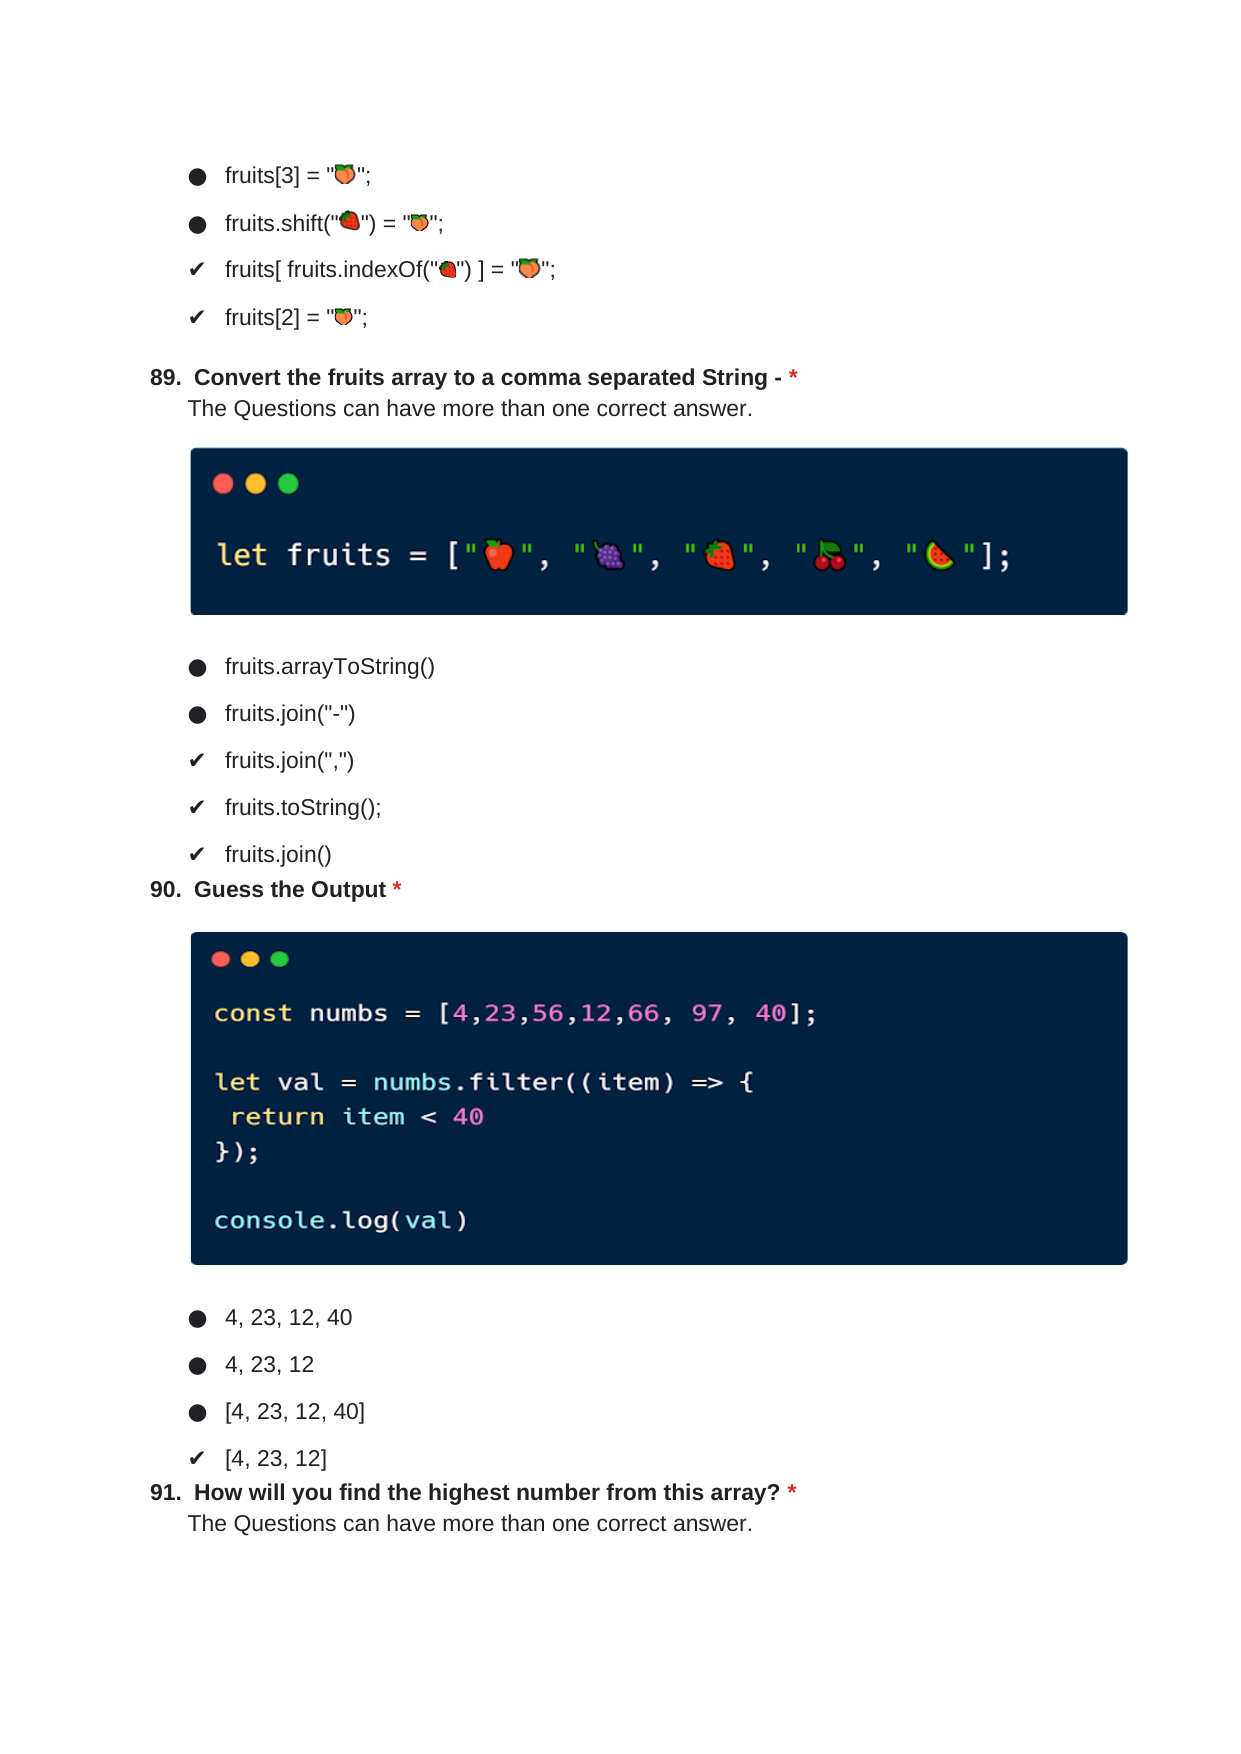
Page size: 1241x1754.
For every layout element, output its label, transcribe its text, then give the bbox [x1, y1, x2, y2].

picture [410, 214, 430, 231]
text The Questions can have more than one correct answer. [112, 1509, 1128, 1536]
list Guess the Output * [150, 876, 1128, 902]
text The Questions can have more than one correct answer. [112, 394, 1128, 421]
picture [190, 932, 1128, 1265]
list fruits.arrayToString() [187, 641, 1128, 688]
list fruits[3] = ""; [187, 150, 1128, 197]
list 4, 23, 12, 40 [187, 1291, 1128, 1338]
list [4, 23, 12, 40] [187, 1385, 1128, 1432]
list How will you find the highest number from this array? * [150, 1479, 1128, 1506]
list fruits.join() [187, 829, 1128, 876]
picture [334, 307, 354, 325]
picture [334, 163, 357, 184]
list Convert the fruits array to a comma separated String - * [150, 364, 1128, 391]
list [4, 23, 12] [187, 1432, 1128, 1479]
list fruits.join("-") [187, 688, 1128, 735]
list fruits[2] = ""; [187, 291, 1128, 338]
picture [190, 447, 1128, 615]
picture [338, 210, 361, 231]
picture [518, 257, 542, 278]
picture [438, 261, 457, 278]
list fruits.join(",") [187, 735, 1128, 782]
list 4, 23, 12 [187, 1338, 1128, 1385]
list fruits.shift("") = ""; [187, 197, 1128, 244]
list fruits[ fruits.indexOf("") ] = ""; [187, 244, 1128, 291]
list fruits.toString(); [187, 782, 1128, 829]
